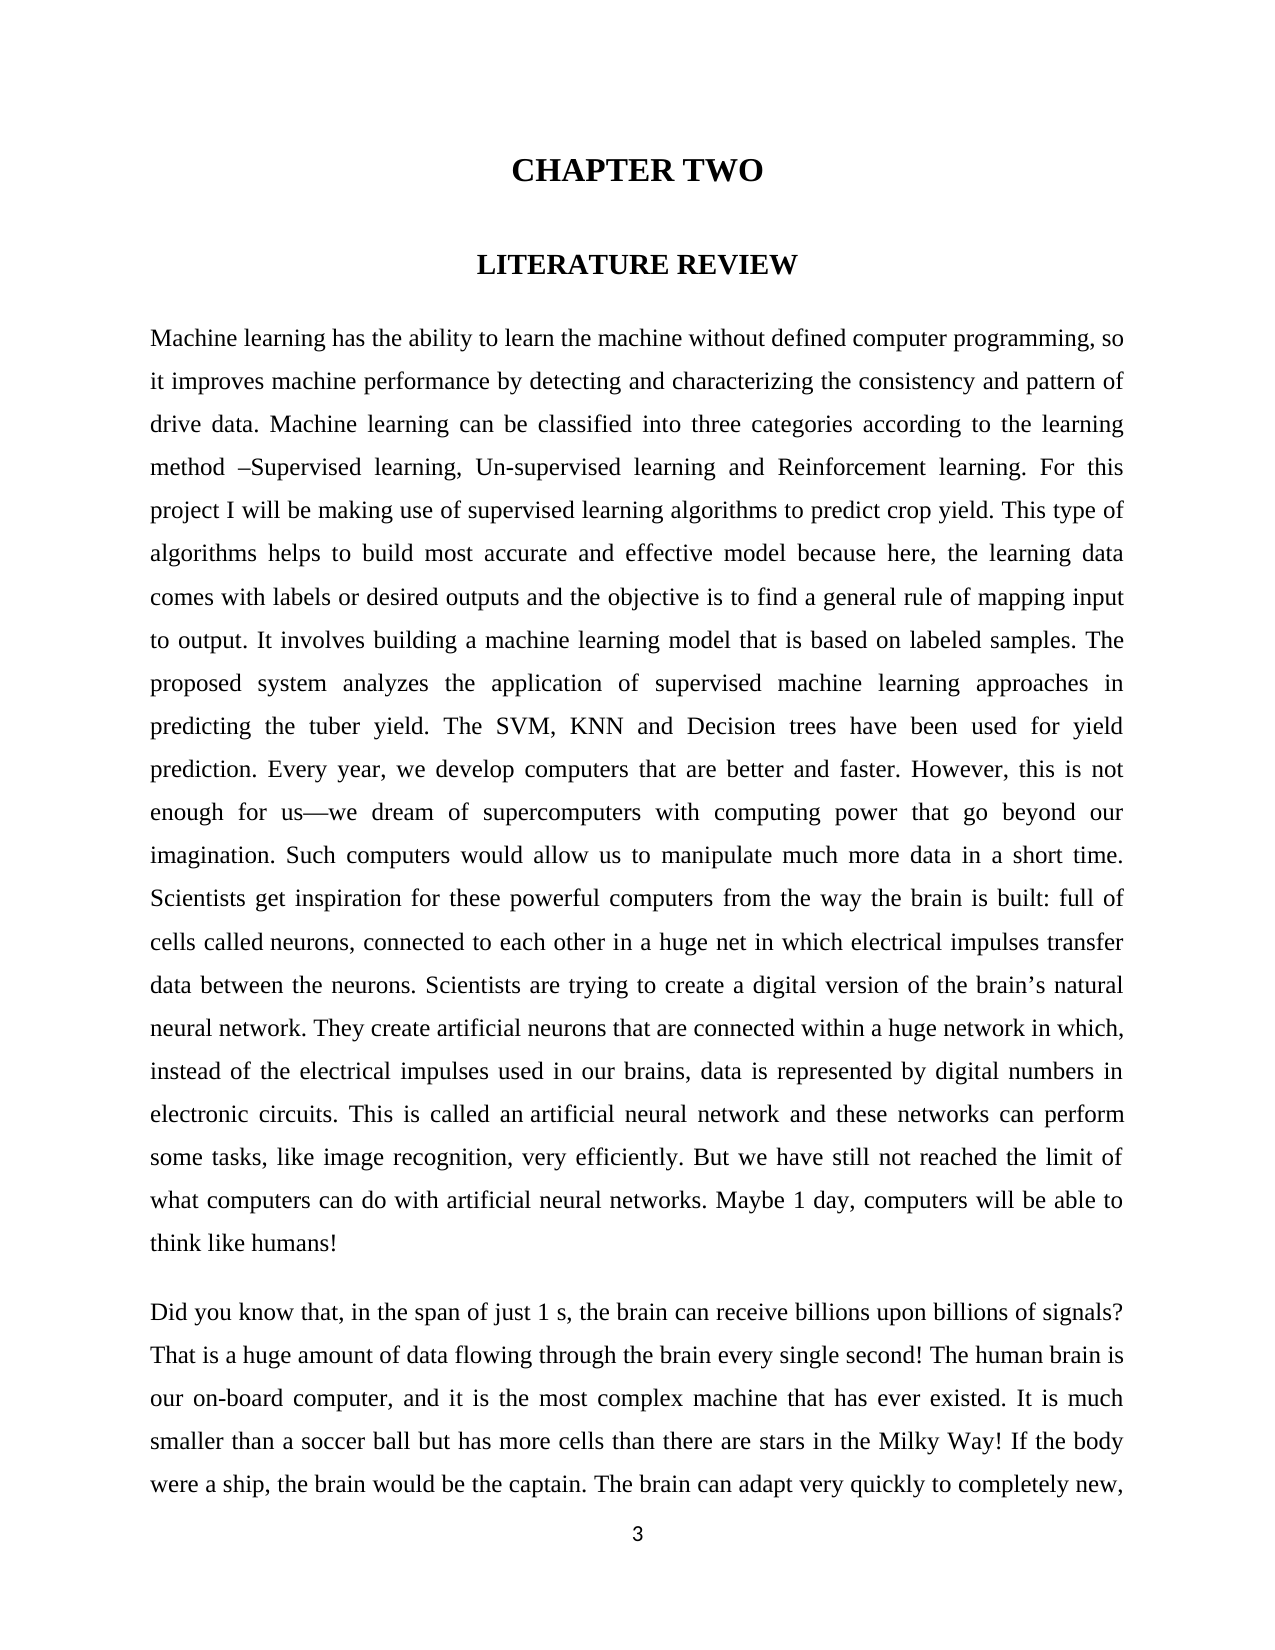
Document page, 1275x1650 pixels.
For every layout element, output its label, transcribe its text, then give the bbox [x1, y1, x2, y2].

text Machine learning has the ability to learn the machine without defined computer programming, so it improves machine performance by detecting and characterizing the consistency and pattern of drive data. Machine learning can be classified into three categories according to the learning method –Supervised learning, Un-supervised learning and Reinforcement learning. For this project I will be making use of supervised learning algorithms to predict crop yield. This type of algorithms helps to build most accurate and effective model because here, the learning data comes with labels or desired outputs and the objective is to find a general rule of mapping input to output. It involves building a machine learning model that is based on labeled samples. The proposed system analyzes the application of supervised machine learning approaches in predicting the tuber yield. The SVM, KNN and Decision trees have been used for yield prediction. Every year, we develop computers that are better and faster. However, this is not enough for us—we dream of supercomputers with computing power that go beyond our imagination. Such computers would allow us to manipulate much more data in a short time. Scientists get inspiration for these powerful computers from the way the brain is built: full of cells called neurons, connected to each other in a huge net in which electrical impulses transfer data between the neurons. Scientists are trying to create a digital version of the brain’s natural neural network. They create artificial neurons that are connected within a huge network in which, instead of the electrical impulses used in our brains, data is represented by digital numbers in electronic circuits. This is called an artificial neural network and these networks can perform some tasks, like image recognition, very efficiently. But we have still not reached the limit of what computers can do with artificial neural networks. Maybe 1 day, computers will be able to think like humans! [150, 323, 1125, 1257]
subtitle CHAPTER TWO [150, 150, 1125, 188]
subtitle LITERATURE REVIEW [150, 247, 1125, 281]
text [150, 1297, 1125, 1498]
